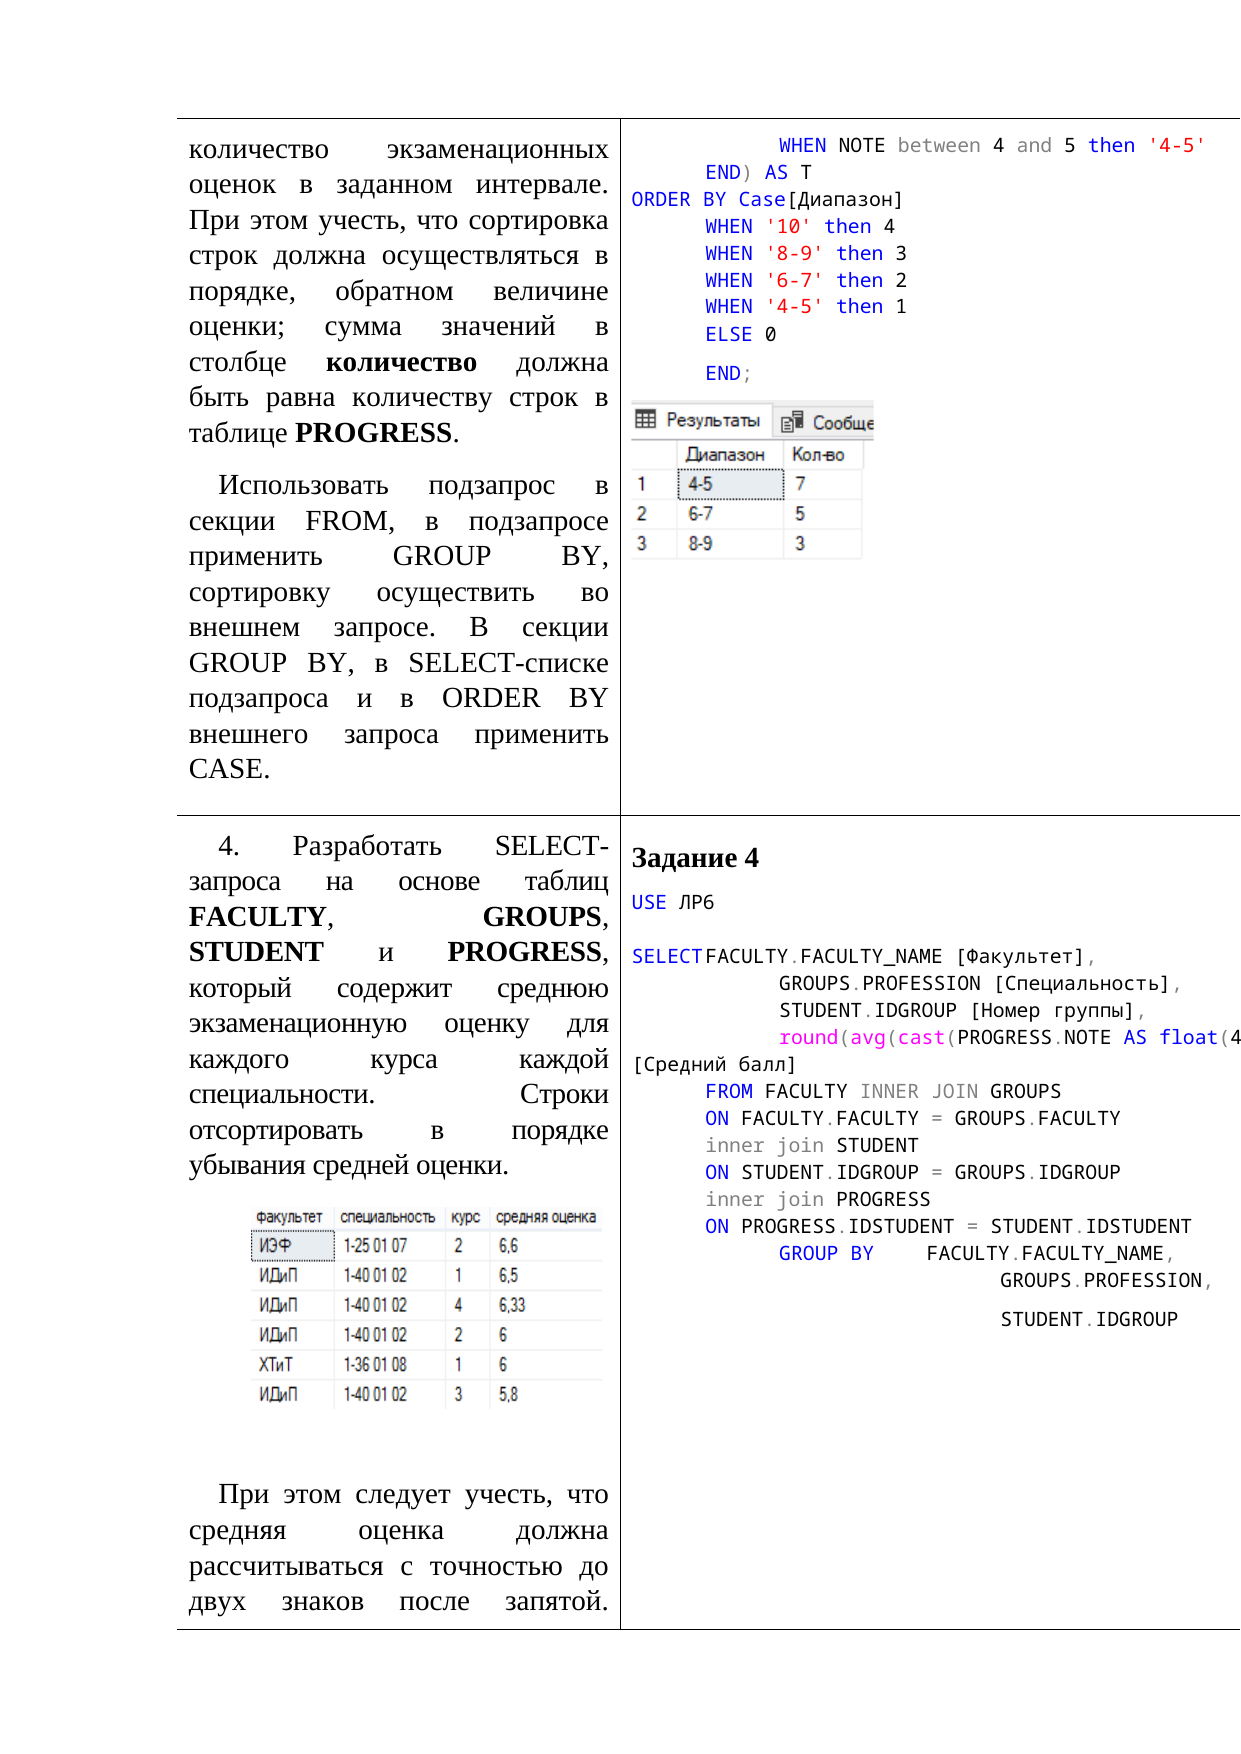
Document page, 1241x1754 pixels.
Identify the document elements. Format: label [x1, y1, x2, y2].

table_cell [177, 119, 620, 815]
picture [631, 400, 874, 563]
table_cell [621, 816, 1240, 1628]
table_cell [621, 119, 1240, 815]
picture [251, 1207, 602, 1409]
table_cell [177, 816, 620, 1628]
